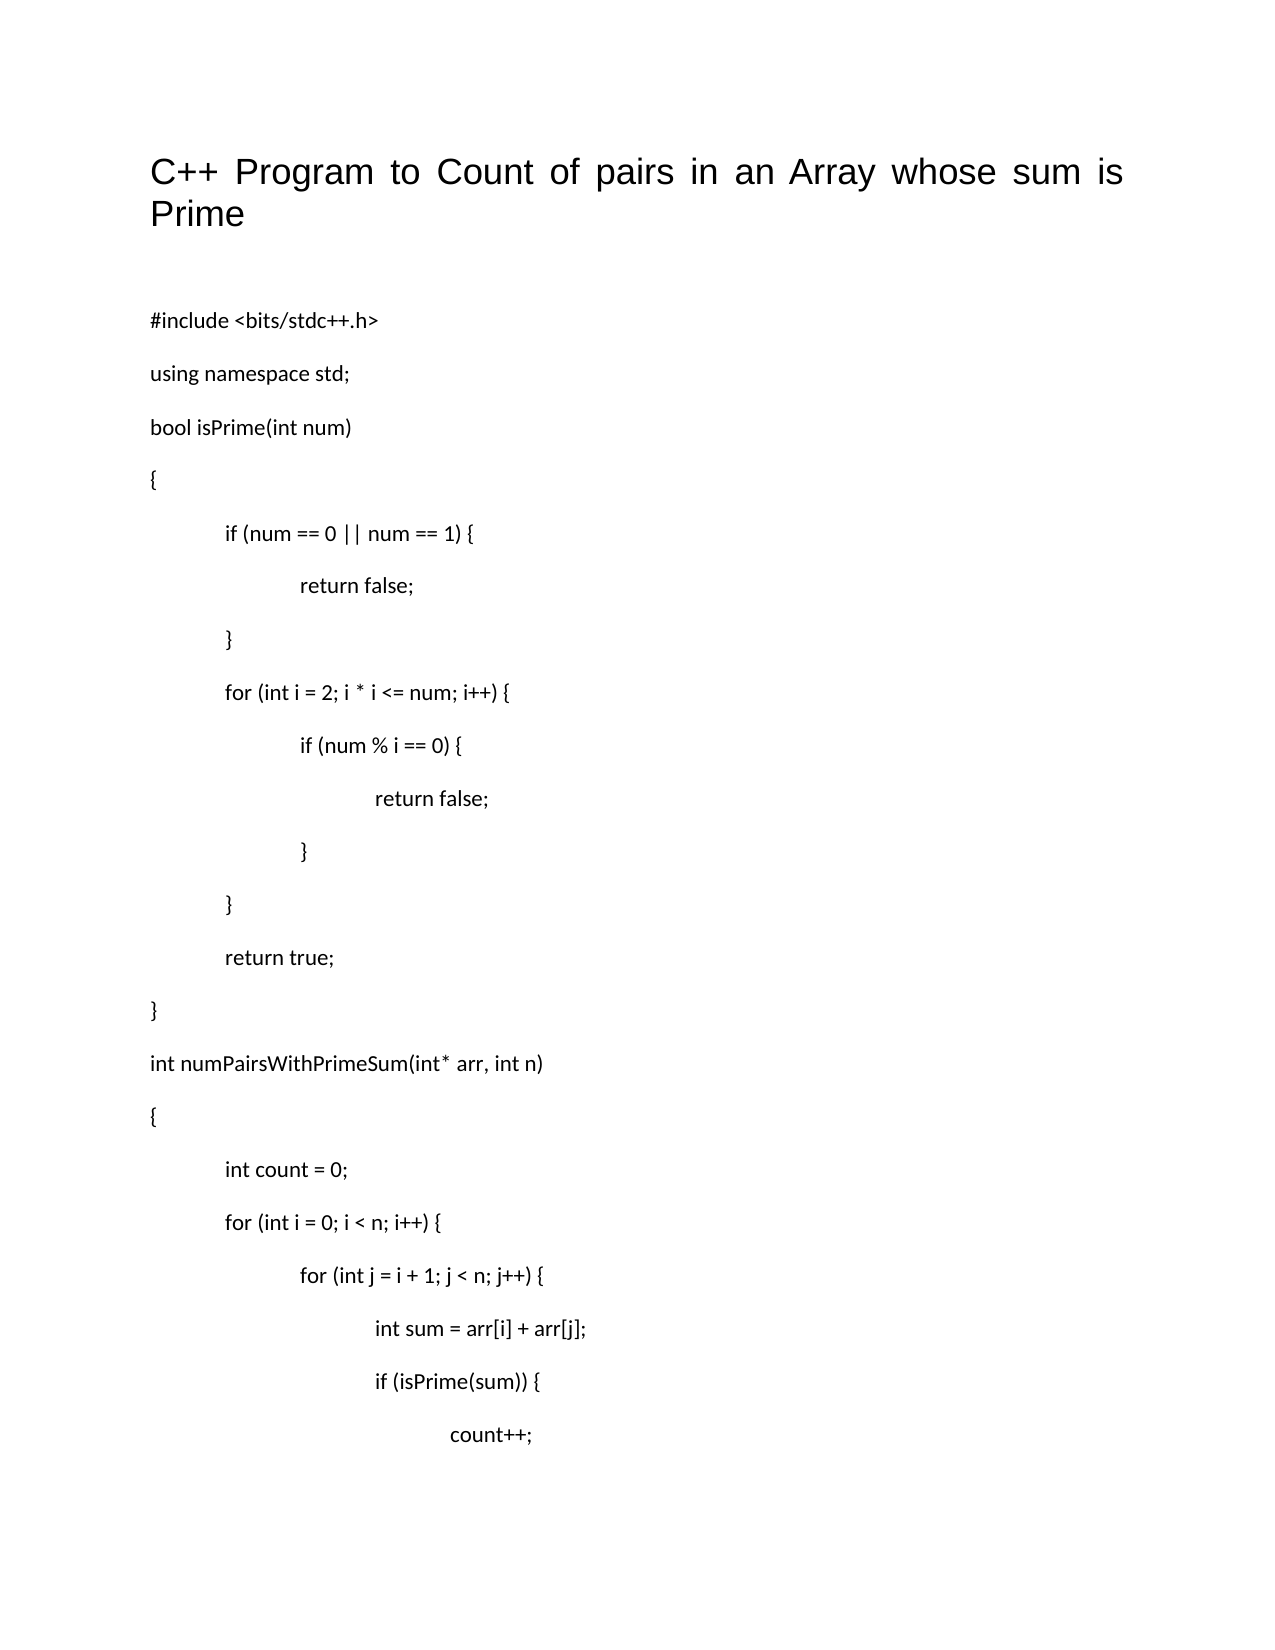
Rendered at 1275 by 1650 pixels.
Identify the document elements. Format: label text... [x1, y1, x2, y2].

text } [150, 837, 1125, 865]
text int count = 0; [150, 1155, 1125, 1183]
text { [150, 466, 1125, 494]
text } [150, 996, 1125, 1024]
text return false; [150, 572, 1125, 600]
text for (int i = 2; i * i <= num; i++) { [150, 678, 1125, 706]
text using namespace std; [150, 359, 1125, 388]
text C++ Program to Count of pairs in an Array whose sum is Prime [150, 150, 1125, 234]
text #include <bits/stdc++.h> [150, 307, 1125, 334]
text int sum = arr[i] + arr[j]; [150, 1314, 1125, 1342]
text } [150, 625, 1125, 653]
text } [150, 890, 1125, 918]
text return false; [150, 784, 1125, 812]
text if (isPrime(sum)) { [150, 1367, 1125, 1395]
text { [150, 1102, 1125, 1130]
text for (int j = i + 1; j < n; j++) { [150, 1261, 1125, 1289]
text count++; [150, 1420, 1125, 1448]
text if (num % i == 0) { [150, 731, 1125, 759]
text int numPairsWithPrimeSum(int* arr, int n) [150, 1049, 1125, 1077]
text return true; [150, 943, 1125, 971]
text if (num == 0 || num == 1) { [150, 519, 1125, 547]
text bool isPrime(int num) [150, 413, 1125, 441]
text for (int i = 0; i < n; i++) { [150, 1208, 1125, 1236]
